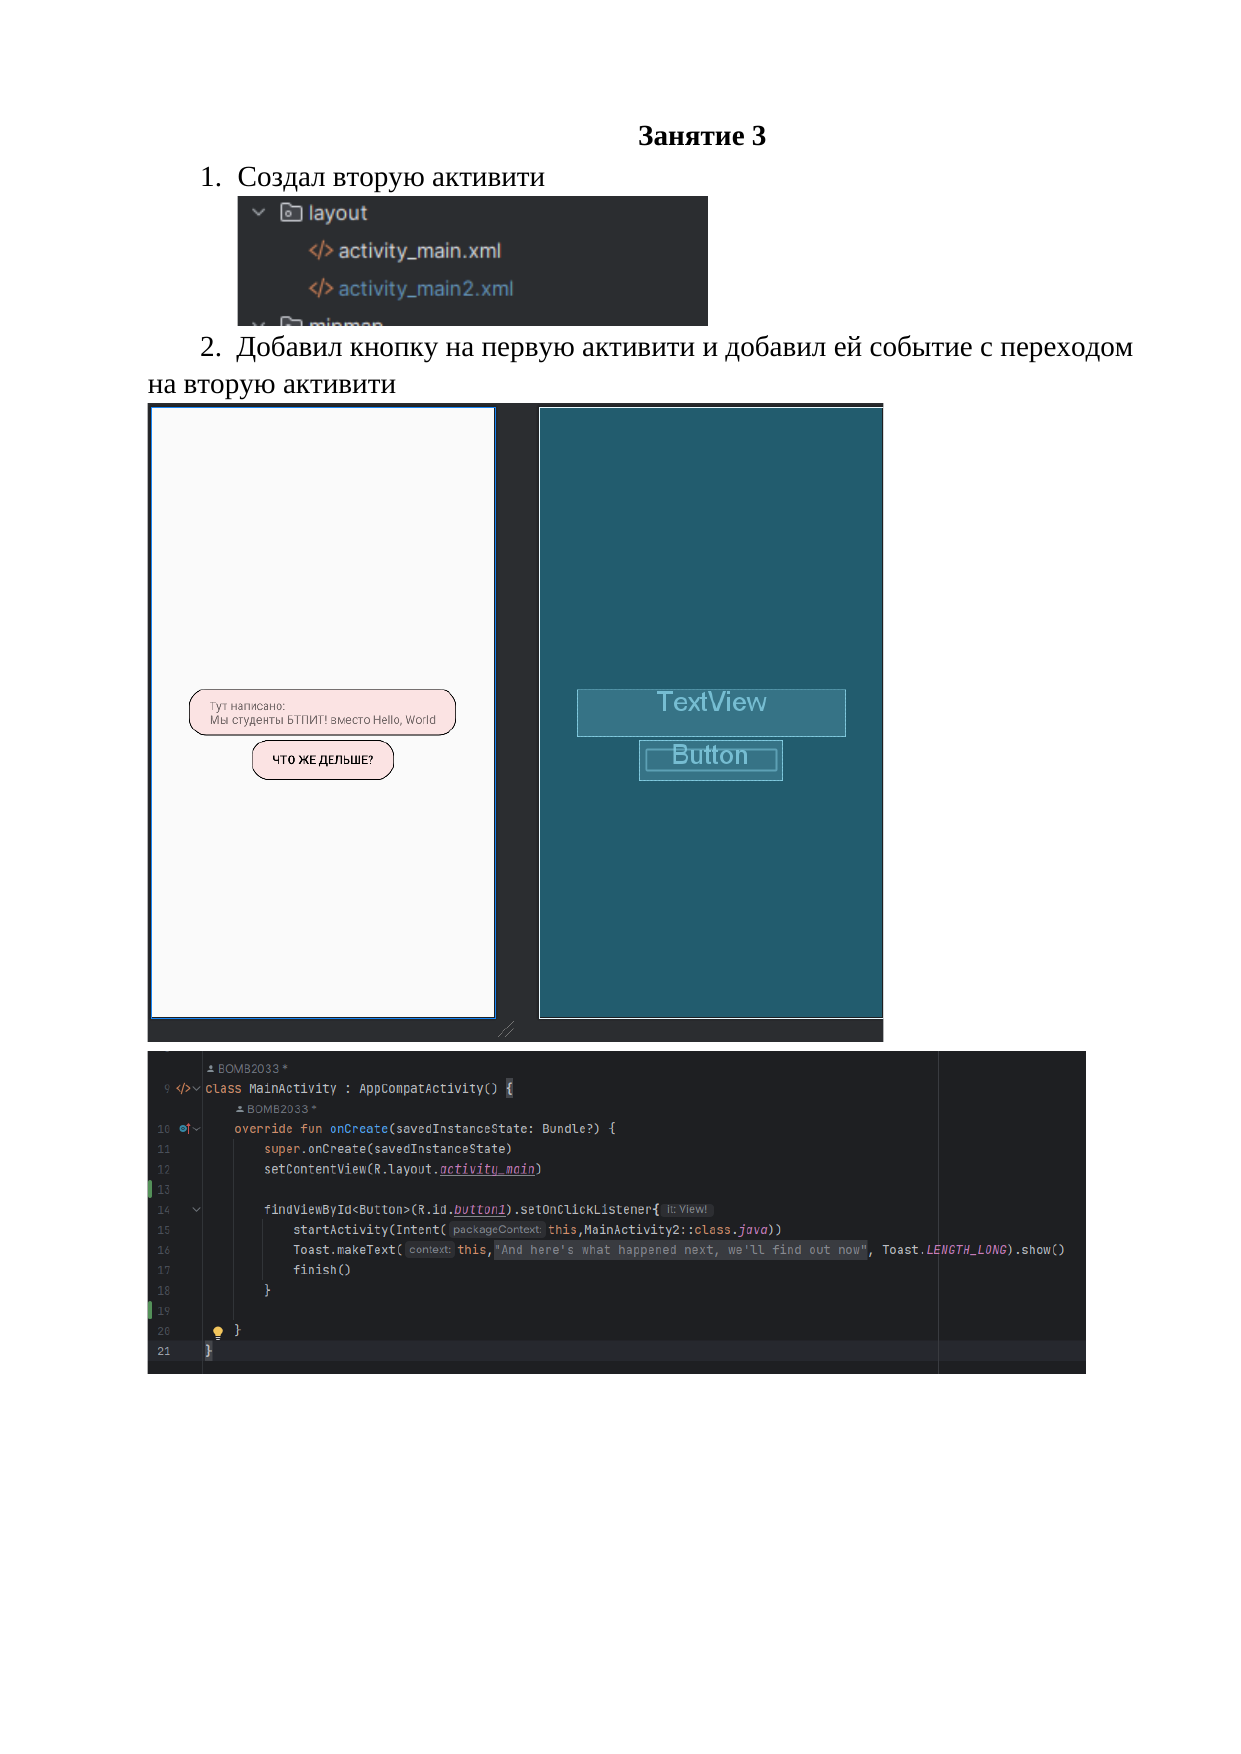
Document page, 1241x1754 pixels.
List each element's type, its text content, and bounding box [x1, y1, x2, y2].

subtitle Занятие 3 [186, 118, 1219, 152]
picture [147, 403, 884, 1042]
picture [237, 196, 708, 326]
picture [147, 1051, 1086, 1374]
